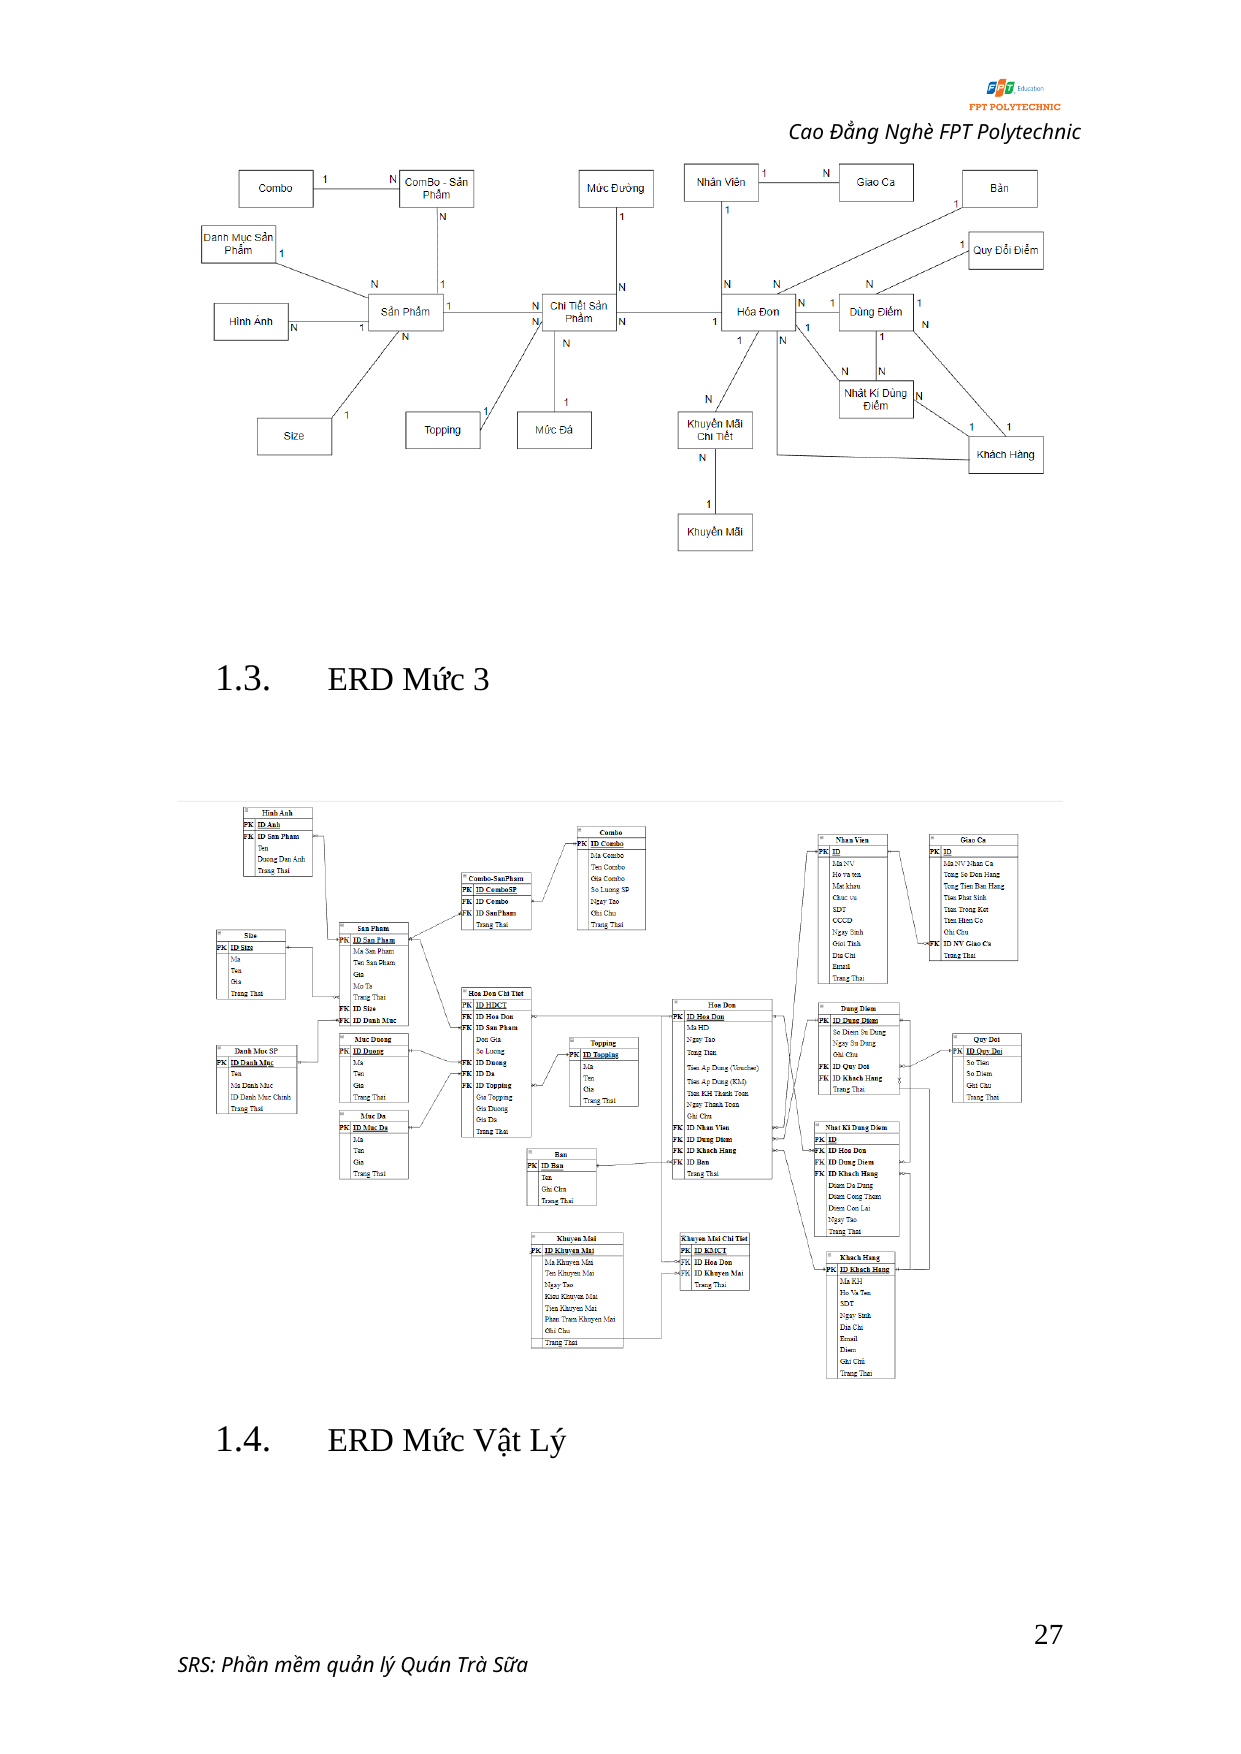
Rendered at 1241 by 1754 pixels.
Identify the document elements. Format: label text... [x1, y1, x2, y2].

picture [177, 800, 1064, 1387]
picture [177, 147, 1064, 557]
list ERD Mức 3 [215, 656, 1063, 699]
list ERD Mức Vật Lý [215, 1416, 1063, 1459]
picture [966, 75, 1064, 118]
